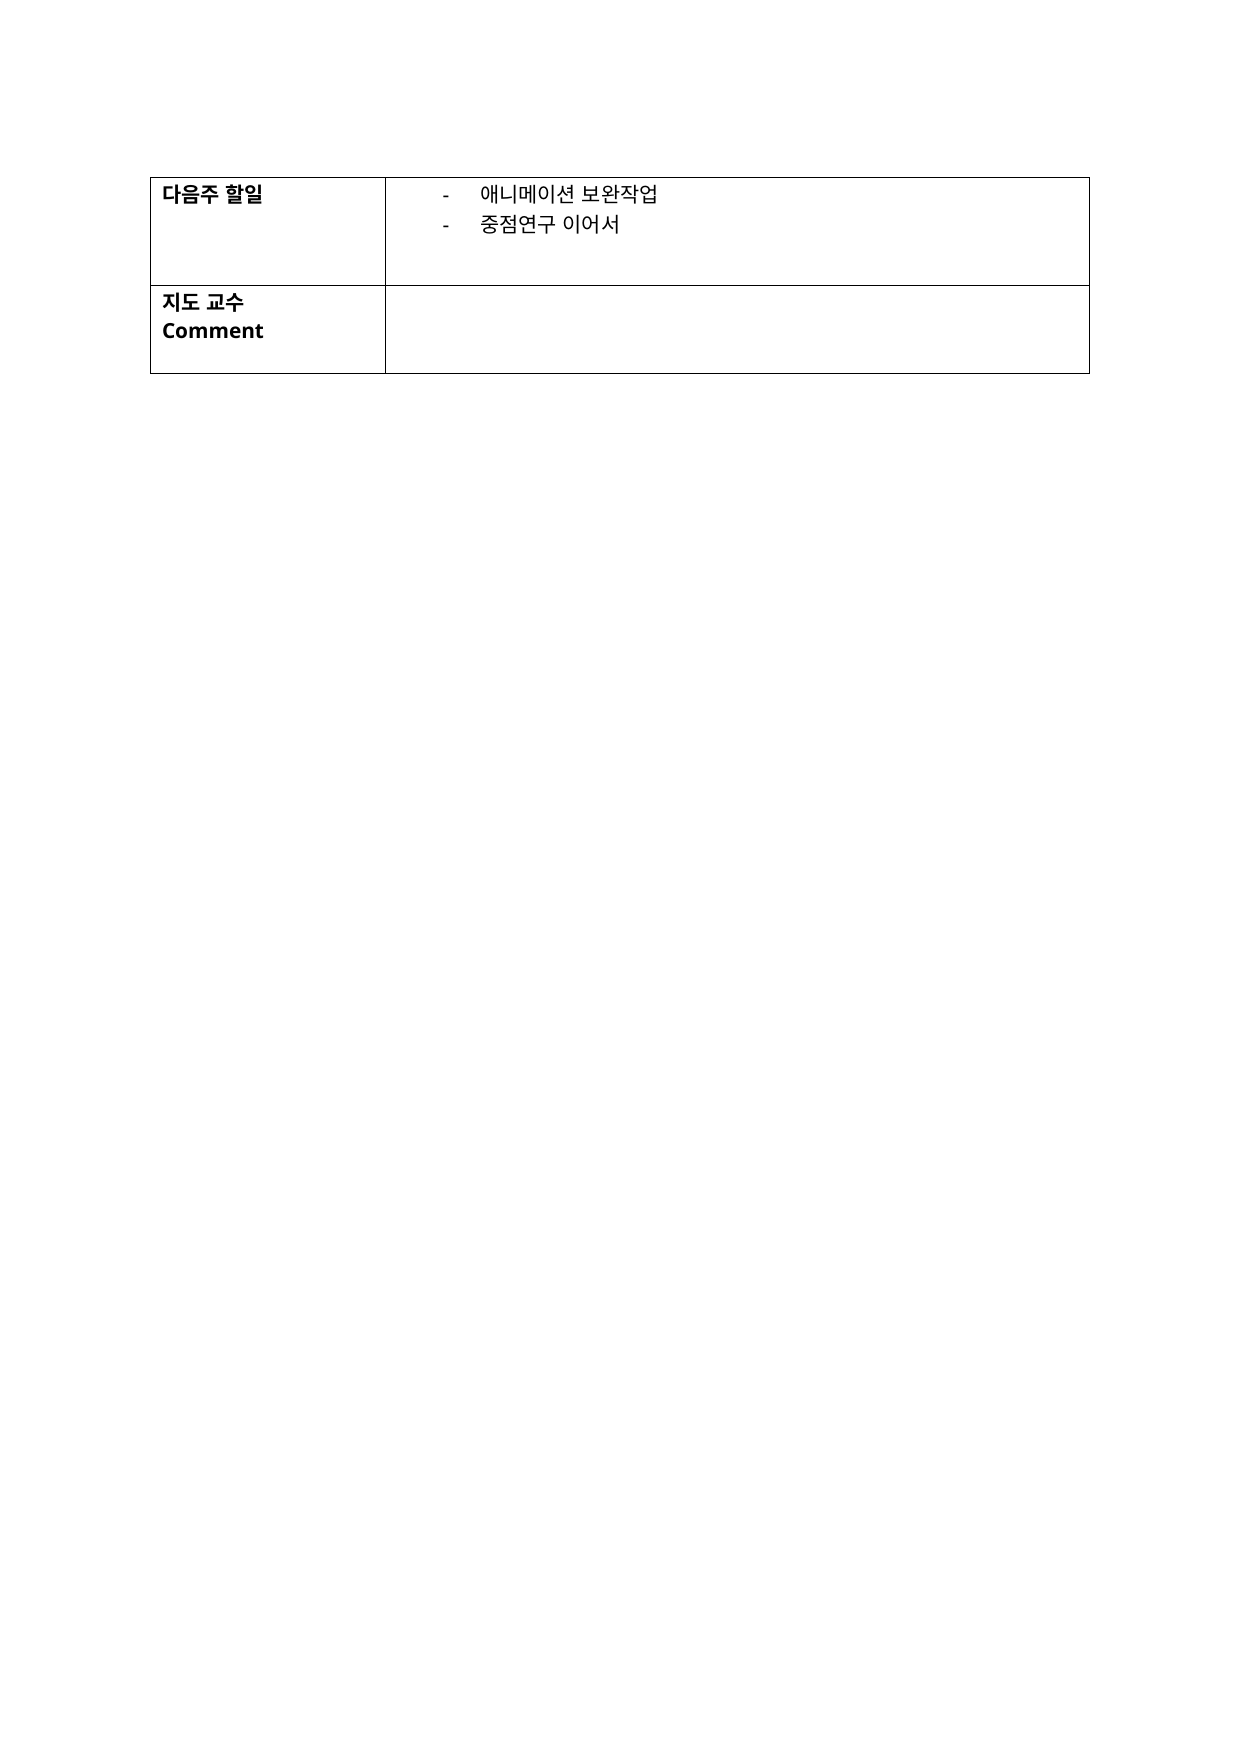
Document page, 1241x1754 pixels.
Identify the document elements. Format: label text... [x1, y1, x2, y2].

table_cell 지도 교수 Comment [151, 286, 385, 373]
table_cell 다음주 할일 [151, 178, 385, 285]
table_cell [386, 286, 1089, 373]
table_cell 애니메이션 보완작업 중점연구 이어서 [386, 178, 1089, 285]
